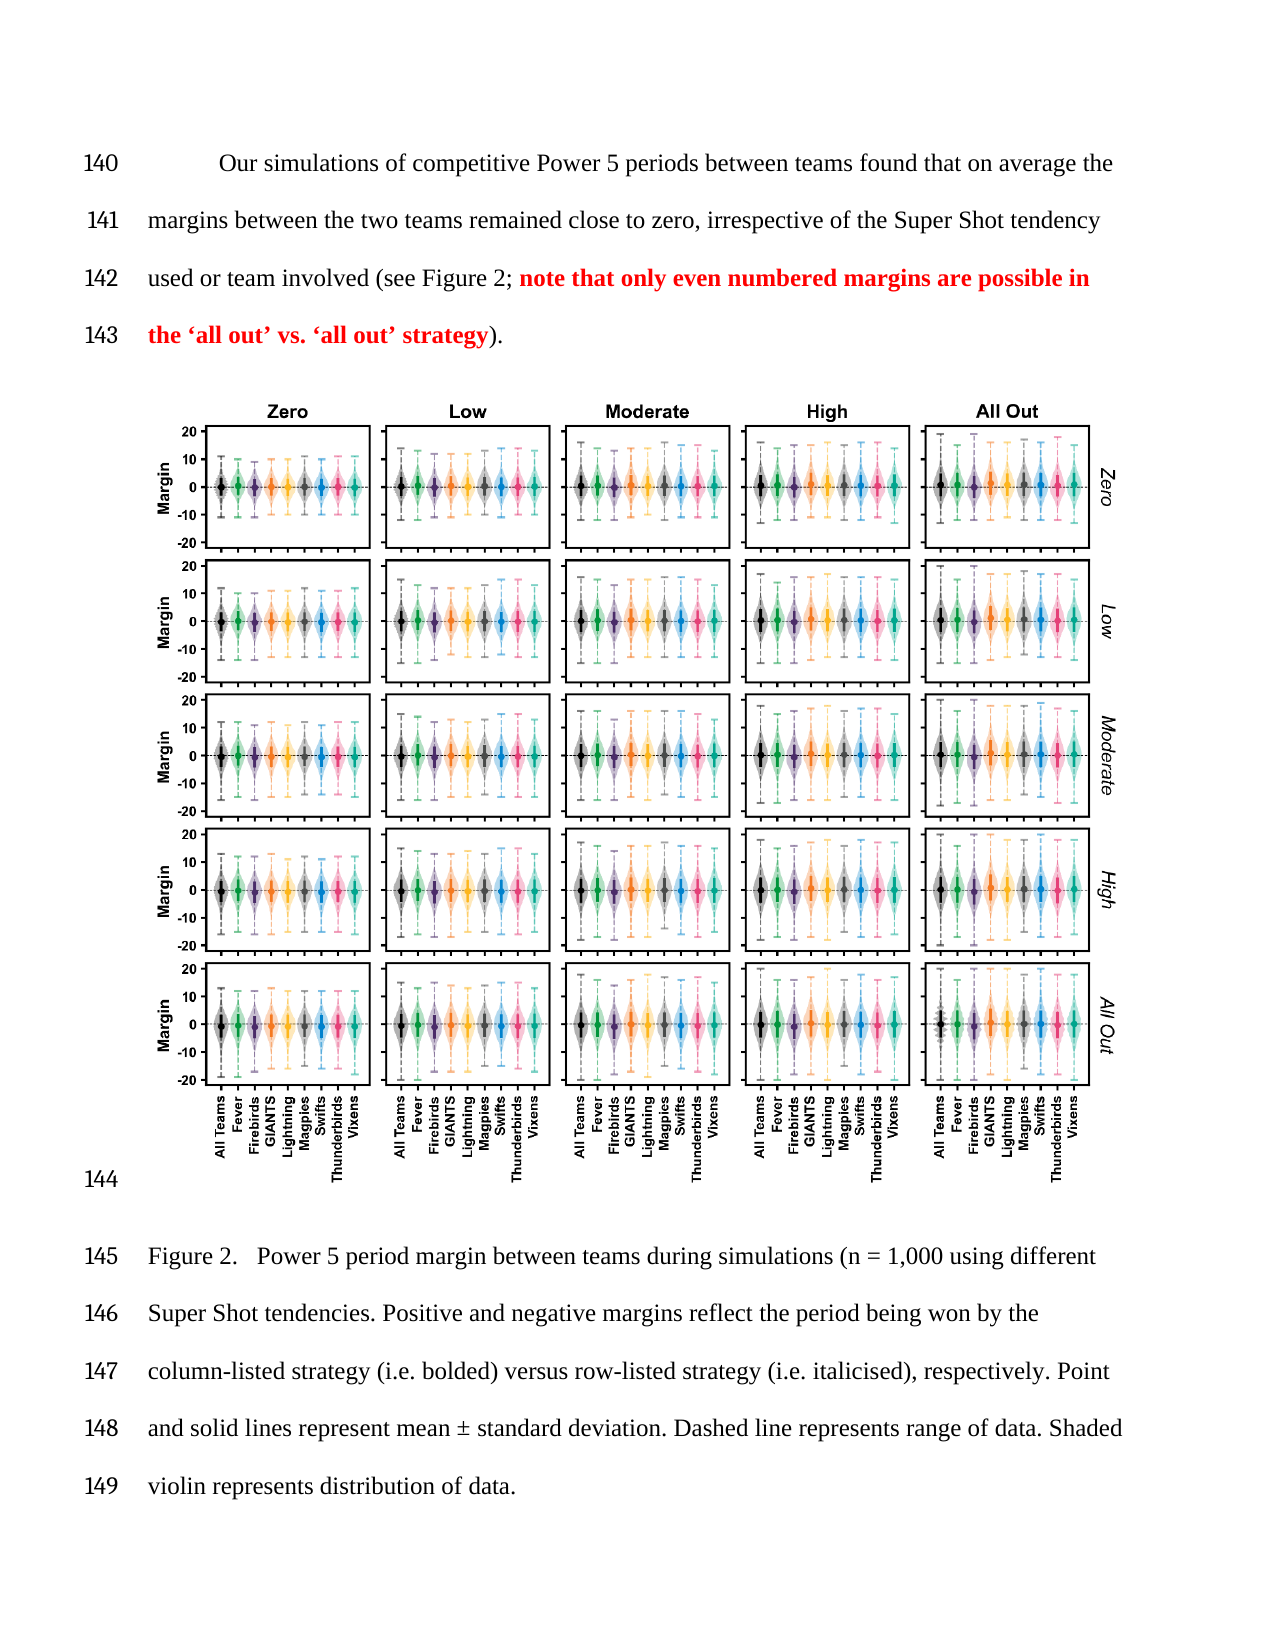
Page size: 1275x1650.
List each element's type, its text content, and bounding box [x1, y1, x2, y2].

picture [147, 402, 1128, 1187]
text Our simulations of competitive Power 5 periods between teams found that on average the margins between the two teams remained close to zero, irrespective of the Super Shot tendency used or team involved (see Figure 2; note that only even numbered margins are possible in the ‘all out’ vs. ‘all out’ strategy). [148, 148, 1127, 349]
text Figure 2. Power 5 period margin between teams during simulations (n = 1,000 using different Super Shot tendencies. Positive and negative margins reflect the period being won by the column-listed strategy (i.e. bolded) versus row-listed strategy (i.e. italicised), respectively. Point and solid lines represent mean standard deviation. Dashed line represents range of data. Shaded violin represents distribution of data. [148, 1241, 1127, 1499]
